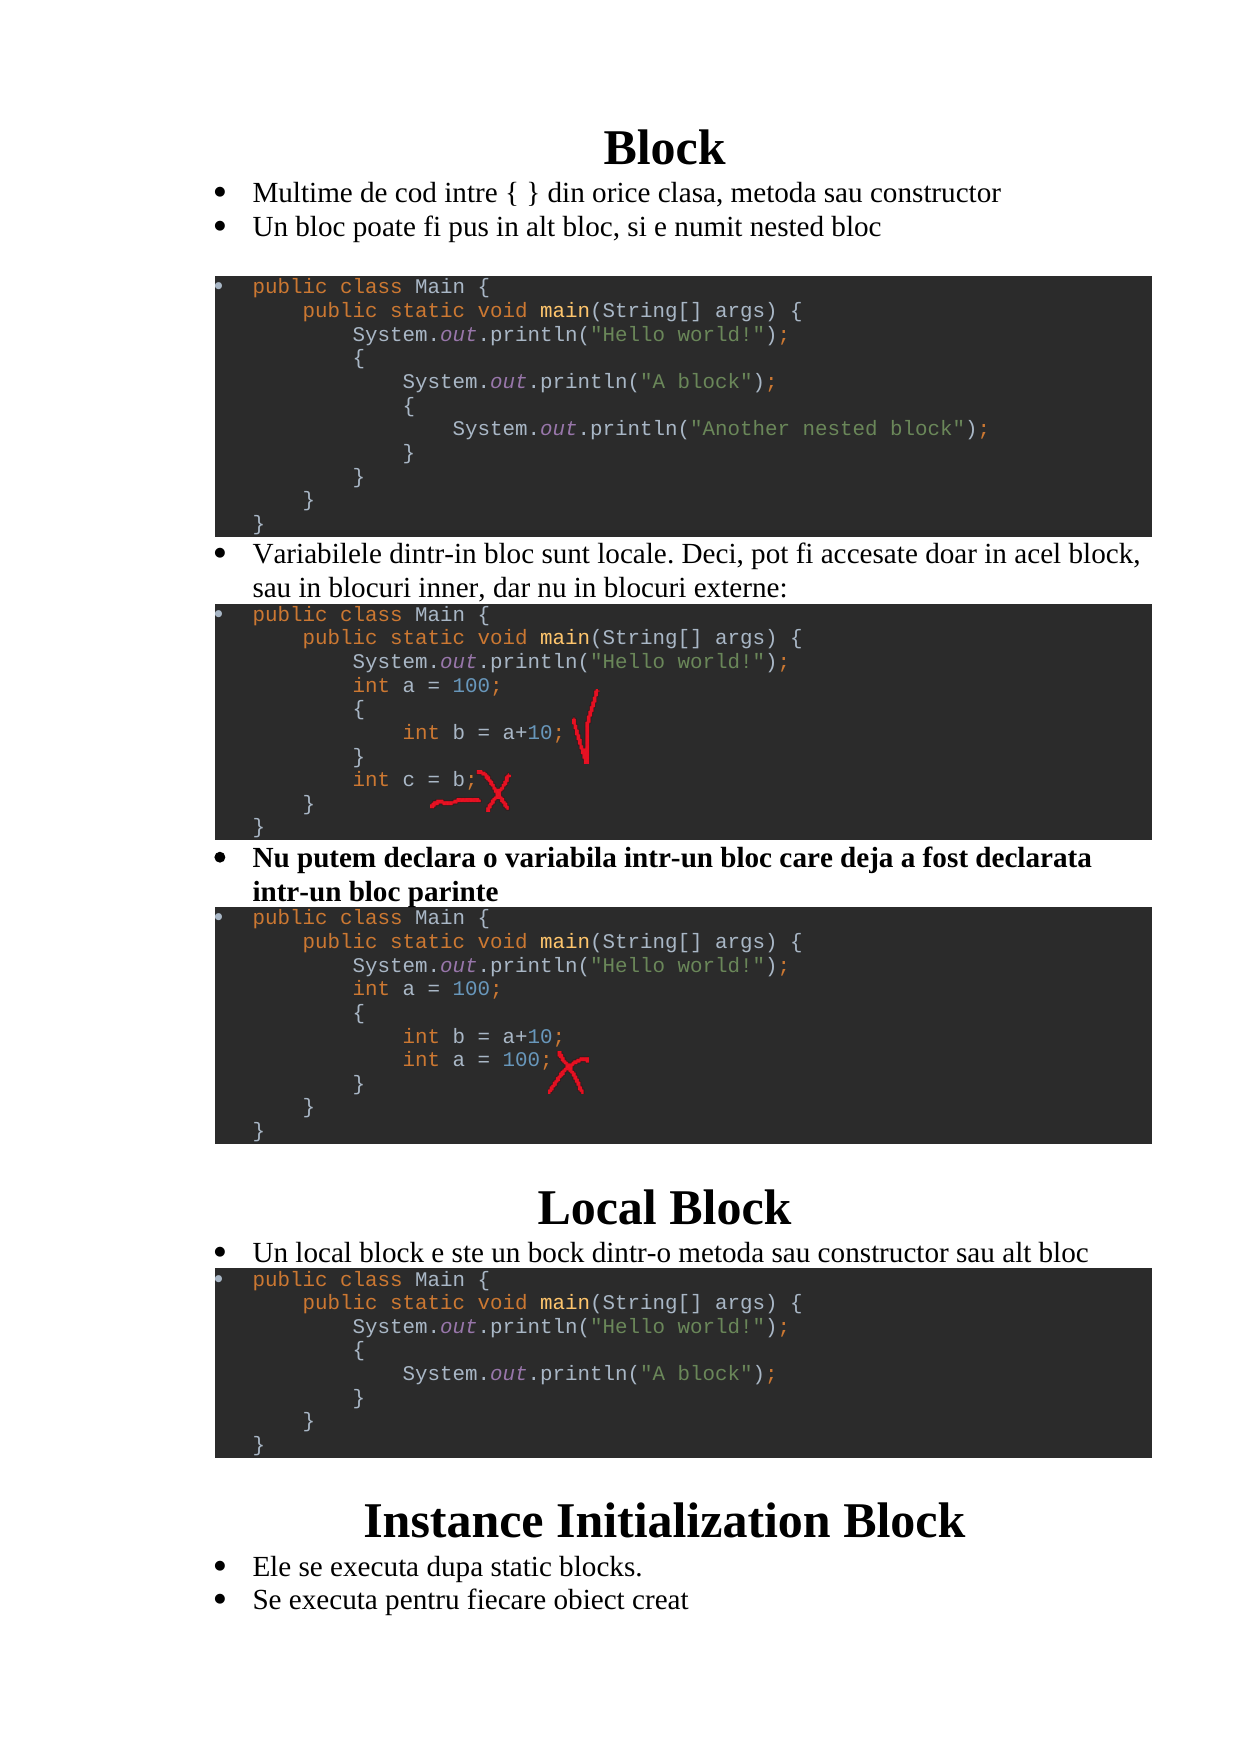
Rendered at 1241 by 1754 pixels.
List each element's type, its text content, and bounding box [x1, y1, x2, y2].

picture [572, 689, 600, 764]
list Variabilele dintr-in bloc sunt locale. Deci, pot fi accesate doar in acel block, sau in blocuri inner, dar nu in blocuri externe: [215, 537, 1152, 604]
picture [430, 770, 511, 812]
list public class Main { public static void main(String[] args) { System.out.println("Hello world!"); int a = 100; { int b = a+10; int a = 100; } } } [215, 907, 1152, 1144]
list Se executa pentru fiecare obiect creat [215, 1582, 1152, 1616]
picture [548, 1051, 589, 1094]
list Nu putem declara o variabila intr-un bloc care deja a fost declarata intr-un bloc parinte [215, 840, 1152, 907]
list Un bloc poate fi pus in alt bloc, si e numit nested bloc [215, 209, 1152, 243]
list Multime de cod intre { } din orice clasa, metoda sau constructor [215, 176, 1152, 209]
text Local Block [177, 1177, 1152, 1235]
list Ele se executa dupa static blocks. [215, 1549, 1152, 1582]
list Un local block e ste un bock dintr-o metoda sau constructor sau alt bloc [215, 1235, 1152, 1268]
text Block [177, 118, 1152, 176]
text Instance Initialization Block [177, 1491, 1152, 1549]
list public class Main { public static void main(String[] args) { System.out.println("Hello world!"); { System.out.println("A block"); { System.out.println("Another nested block"); } } } } [215, 276, 1152, 537]
list public class Main { public static void main(String[] args) { System.out.println("Hello world!"); { System.out.println("A block"); } } } [215, 1268, 1152, 1458]
list public class Main { public static void main(String[] args) { System.out.println("Hello world!"); int a = 100; { int b = a+10; } int c = b; } } [215, 604, 1152, 840]
